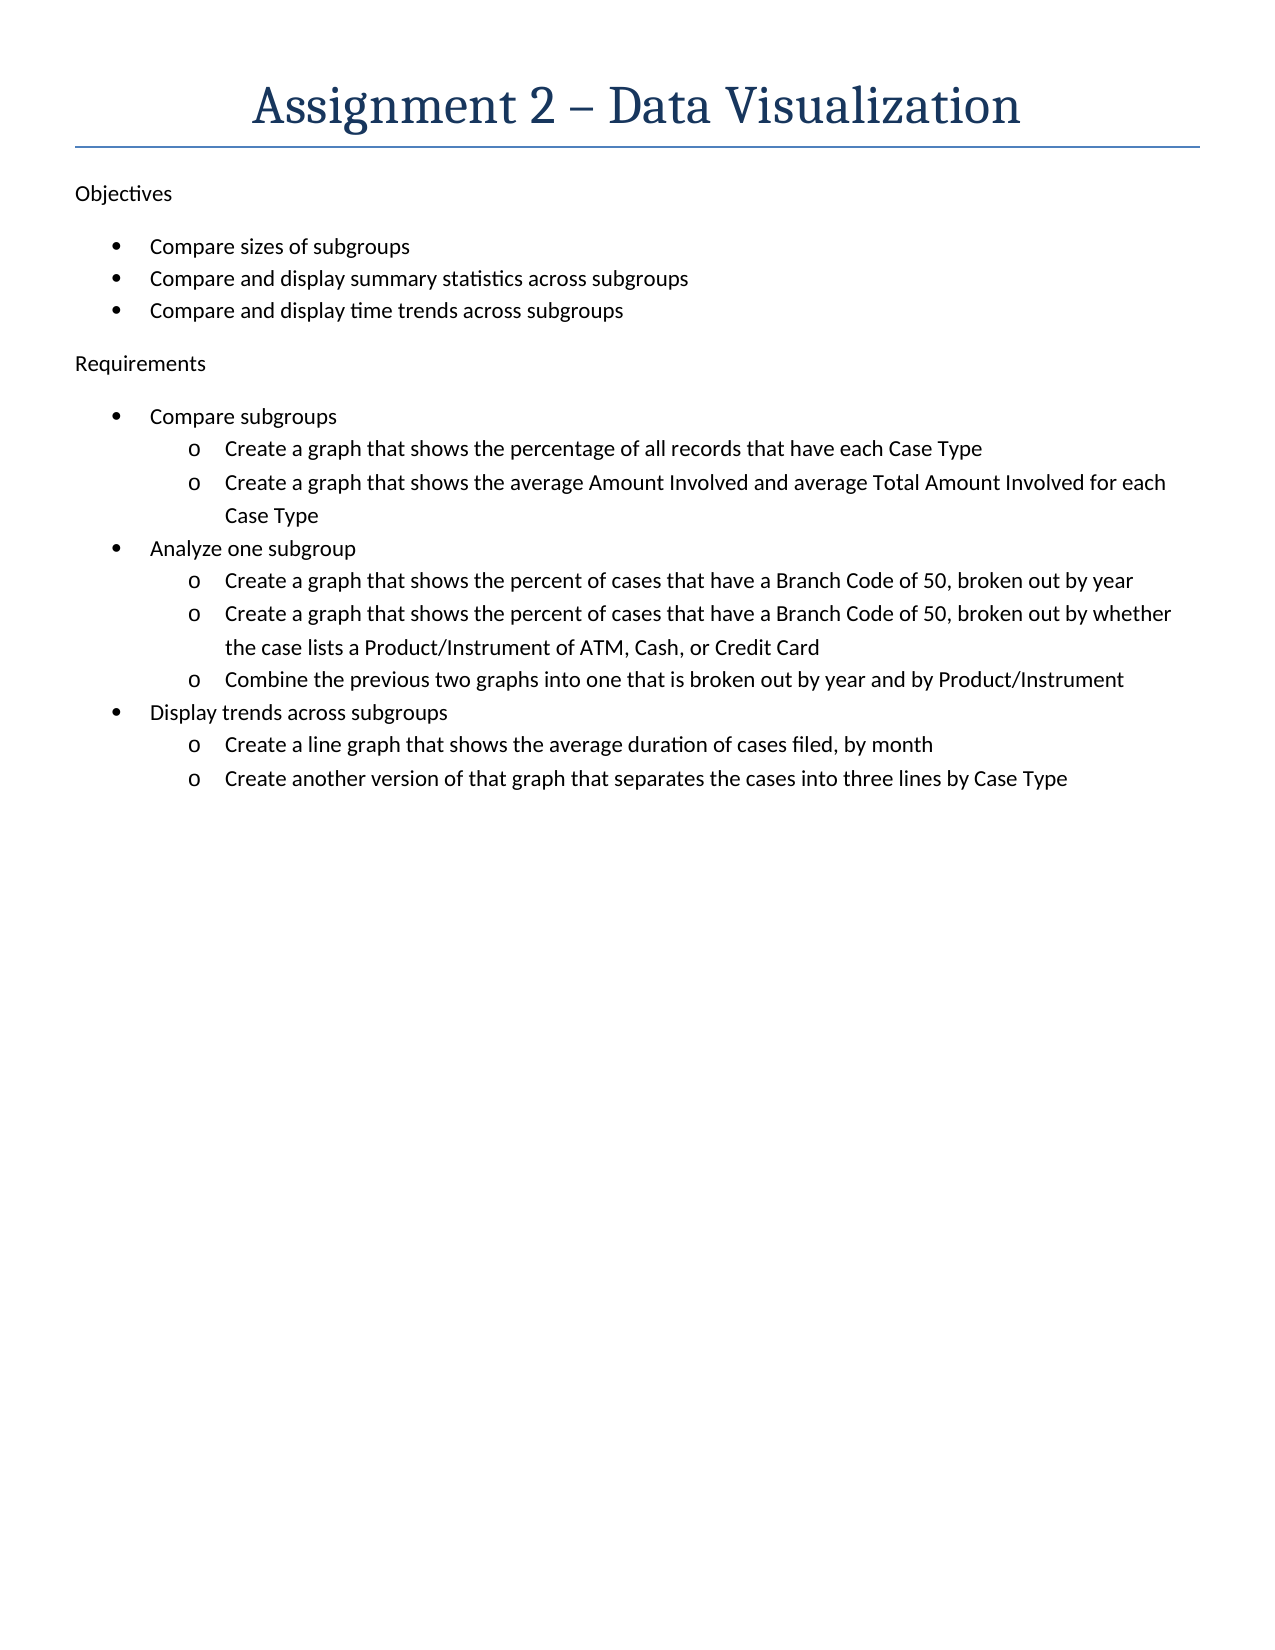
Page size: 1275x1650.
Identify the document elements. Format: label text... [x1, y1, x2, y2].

list Combine the previous two graphs into one that is broken out by year and by Product/Instrument [187, 665, 1200, 694]
text Objectives [75, 179, 1200, 207]
list Compare and display summary statistics across subgroups [112, 264, 1200, 292]
list Compare and display time trends across subgroups [112, 296, 1200, 324]
list Analyze one subgroup [112, 534, 1200, 562]
list Create a graph that shows the percentage of all records that have each Case Type [187, 434, 1200, 464]
text Requirements [75, 349, 1200, 377]
list Create a graph that shows the percent of cases that have a Branch Code of 50, broken out by whether the case lists a Product/Instrument of ATM, Cash, or Credit Card [187, 599, 1200, 661]
list Create a line graph that shows the average duration of cases filed, by month [187, 731, 1200, 760]
list Create another version of that graph that separates the cases into three lines by Case Type [187, 764, 1200, 793]
list Create a graph that shows the average Amount Involved and average Total Amount Involved for each Case Type [187, 468, 1200, 529]
list Compare subgroups [112, 402, 1200, 430]
title Assignment 2 – Data Visualization [75, 75, 1200, 146]
list Display trends across subgroups [112, 698, 1200, 726]
list Create a graph that shows the percent of cases that have a Branch Code of 50, broken out by year [187, 566, 1200, 595]
list Compare sizes of subgroups [112, 232, 1200, 260]
